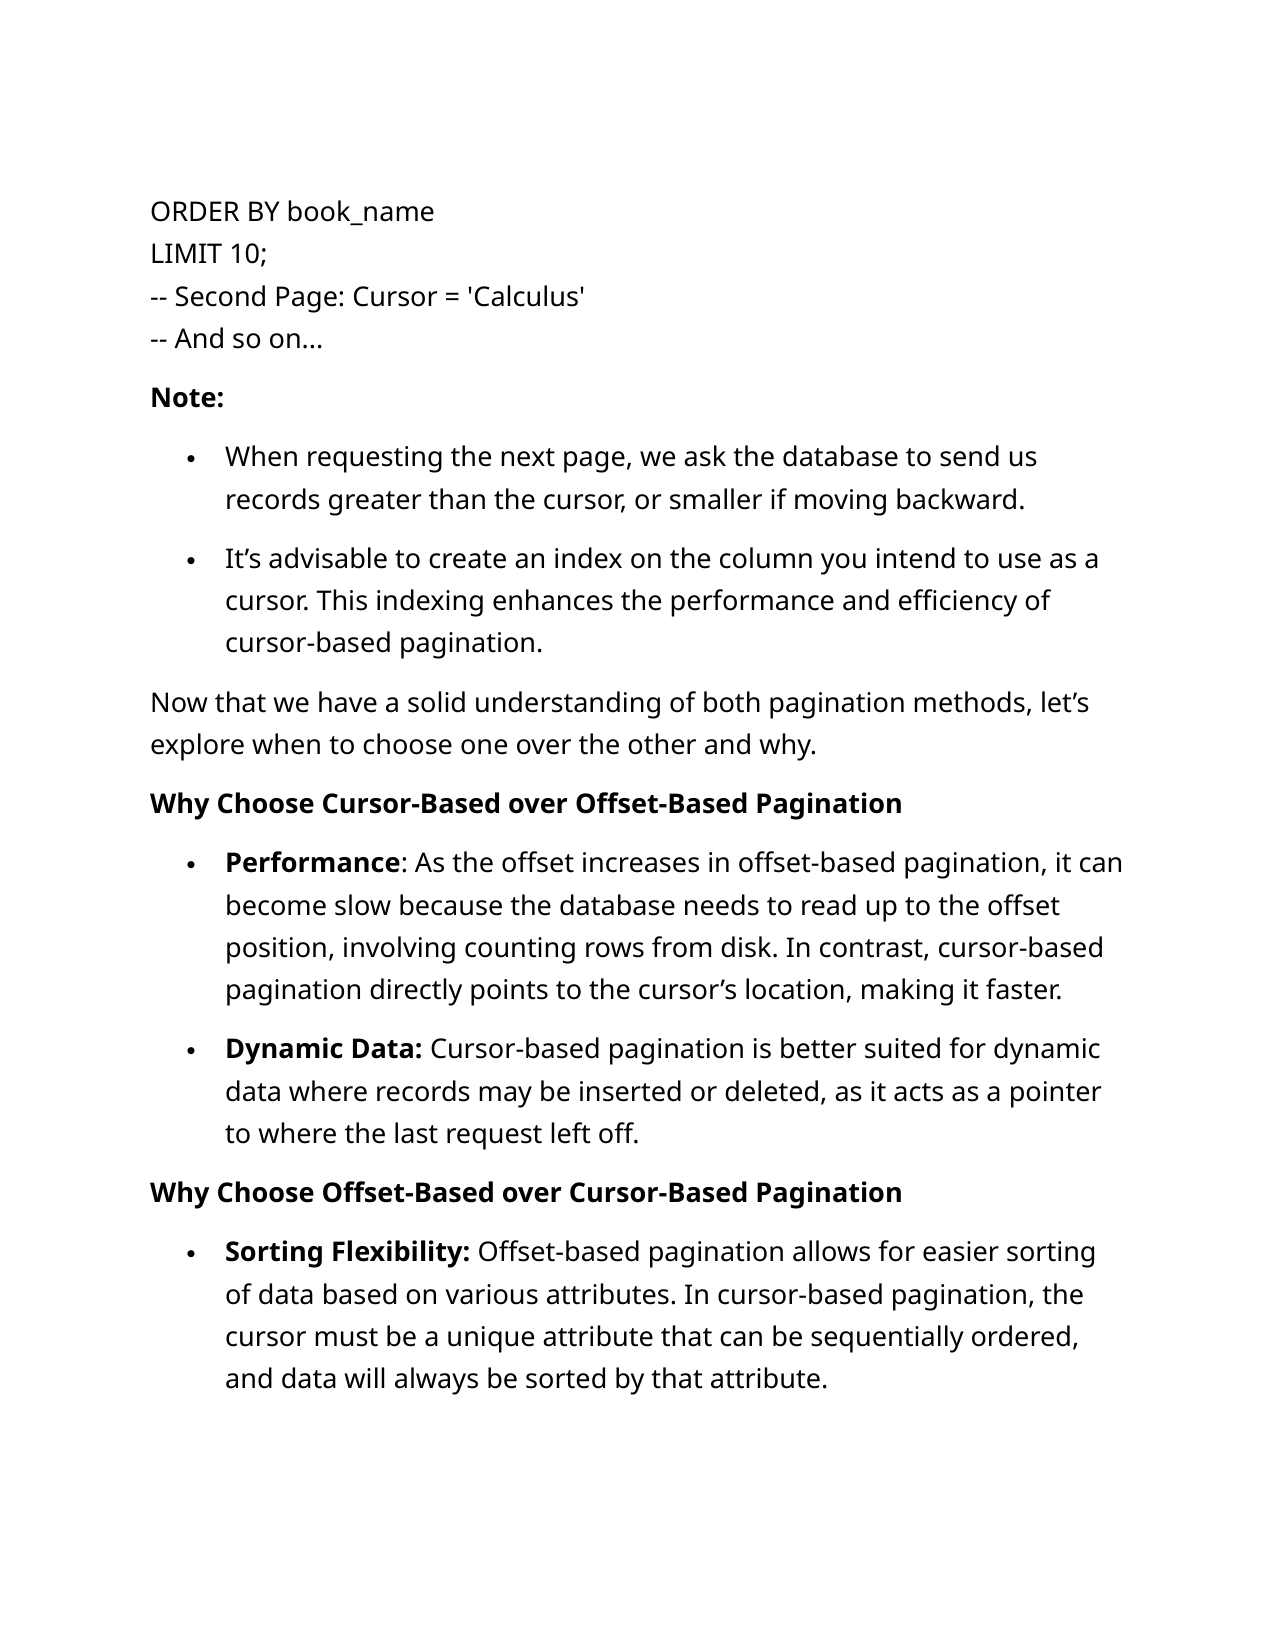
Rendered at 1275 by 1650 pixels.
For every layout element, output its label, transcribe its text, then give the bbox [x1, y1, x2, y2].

list Dynamic Data: Cursor-based pagination is better suited for dynamic data where records may be inserted or deleted, as it acts as a pointer to where the last request left off. [187, 1030, 1125, 1151]
text ORDER BY book_name LIMIT 10; -- Second Page: Cursor = 'Calculus' -- And so on... [150, 150, 1125, 356]
list Sorting Flexibility: Offset-based pagination allows for easier sorting of data based on various attributes. In cursor-based pagination, the cursor must be a unique attribute that can be sequentially ordered, and data will always be sorted by that attribute. [187, 1233, 1125, 1397]
text Note: [150, 379, 1125, 416]
list It’s advisable to create an index on the column you intend to use as a cursor. This indexing enhances the performance and efficiency of cursor-based pagination. [187, 539, 1125, 661]
list When requesting the next page, we ask the database to send us records greater than the cursor, or smaller if moving backward. [187, 438, 1125, 517]
text Why Choose Offset-Based over Cursor-Based Pagination [150, 1174, 1125, 1211]
text Now that we have a solid understanding of both pagination methods, let’s explore when to choose one over the other and why. [150, 683, 1125, 762]
text Why Choose Cursor-Based over Offset-Based Pagination [150, 784, 1125, 821]
list Performance: As the offset increases in offset-based pagination, it can become slow because the database needs to read up to the offset position, involving counting rows from disk. In contrast, cursor-based pagination directly points to the cursor’s location, making it faster. [187, 843, 1125, 1008]
